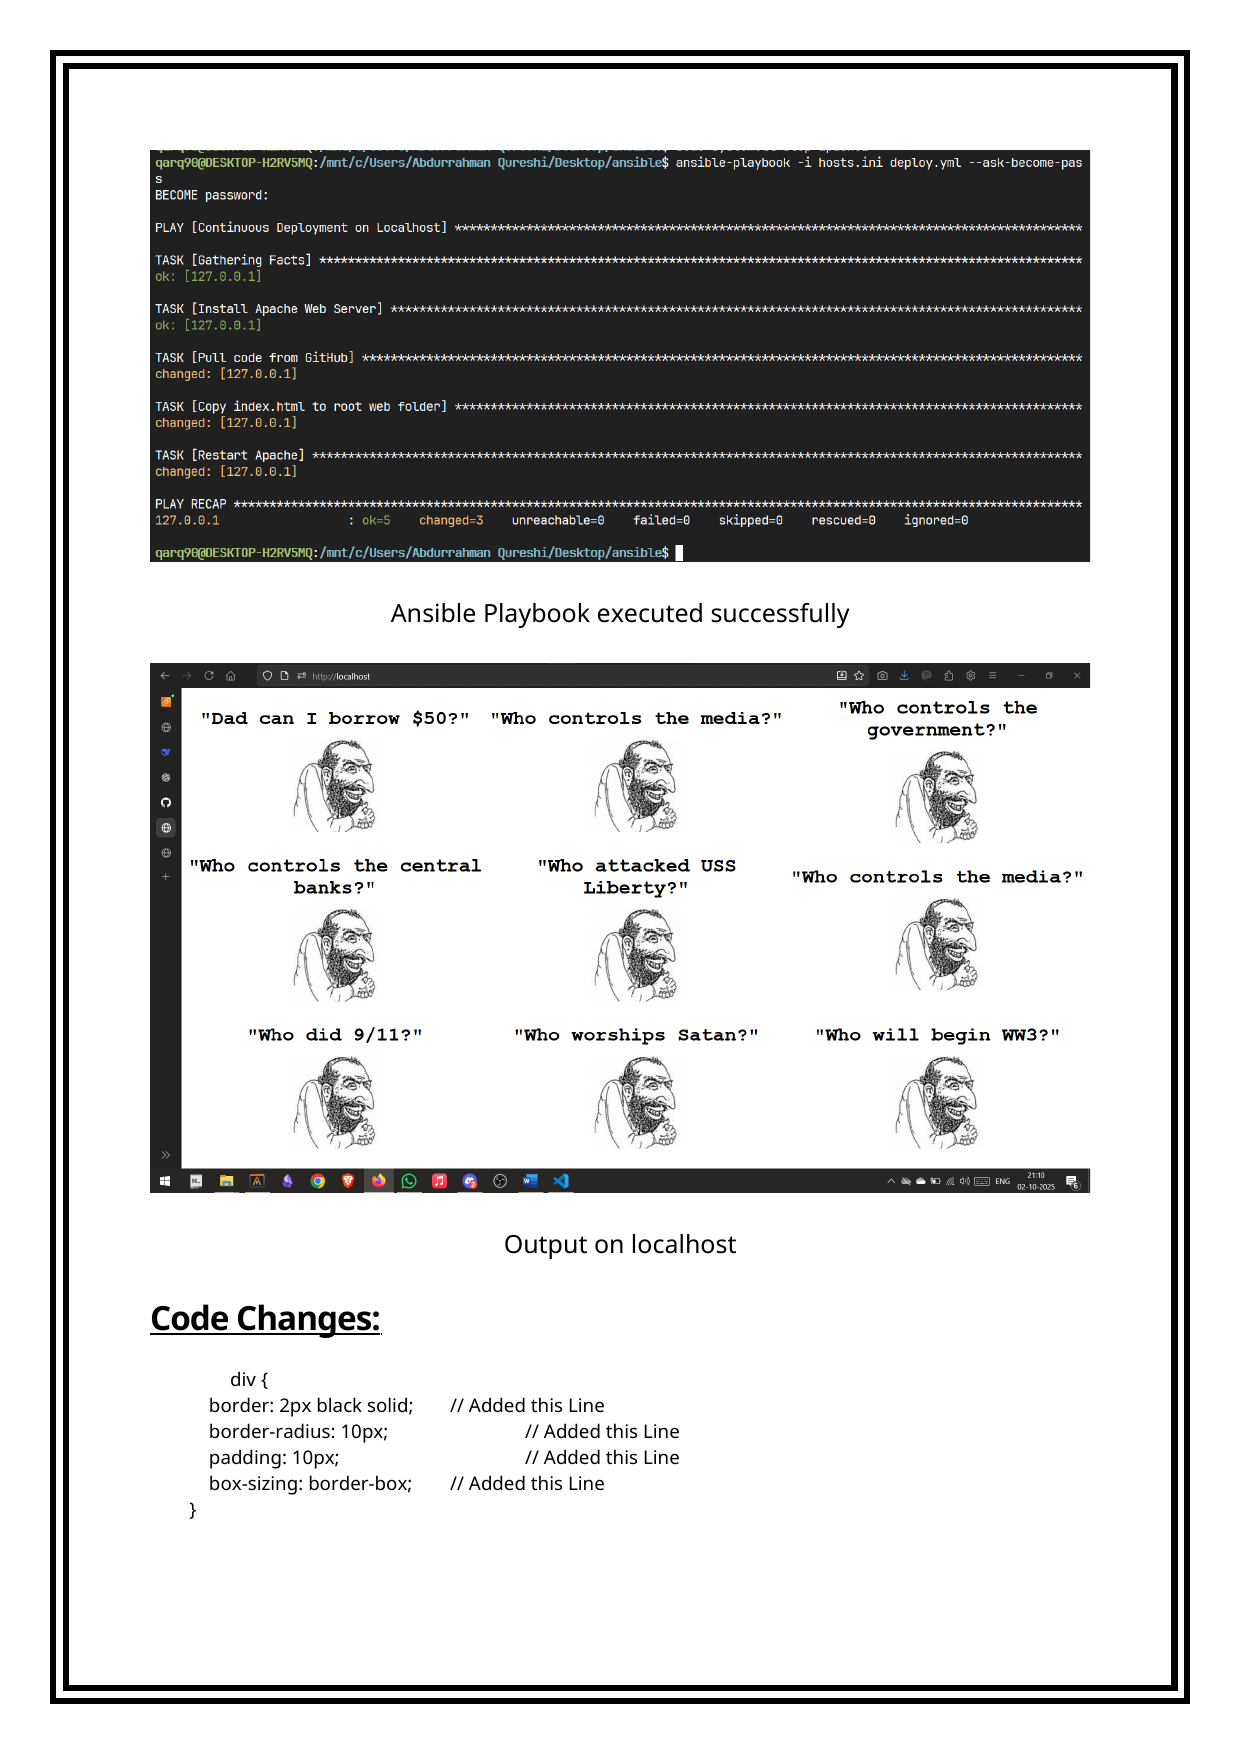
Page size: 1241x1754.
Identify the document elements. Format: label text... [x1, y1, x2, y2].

text div { [150, 1366, 1090, 1392]
picture [150, 663, 1091, 1193]
text padding: 10px; // Added this Line [150, 1444, 1090, 1470]
text border: 2px black solid; // Added this Line [150, 1392, 1090, 1418]
text Code Changes: [150, 1295, 1090, 1340]
text Ansible Playbook executed successfully [150, 596, 1090, 629]
text Output on localhost [150, 1227, 1090, 1261]
text border-radius: 10px; // Added this Line [150, 1418, 1090, 1444]
picture [150, 150, 1091, 562]
text box-sizing: border-box; // Added this Line [150, 1470, 1090, 1496]
text } [150, 1496, 1090, 1522]
